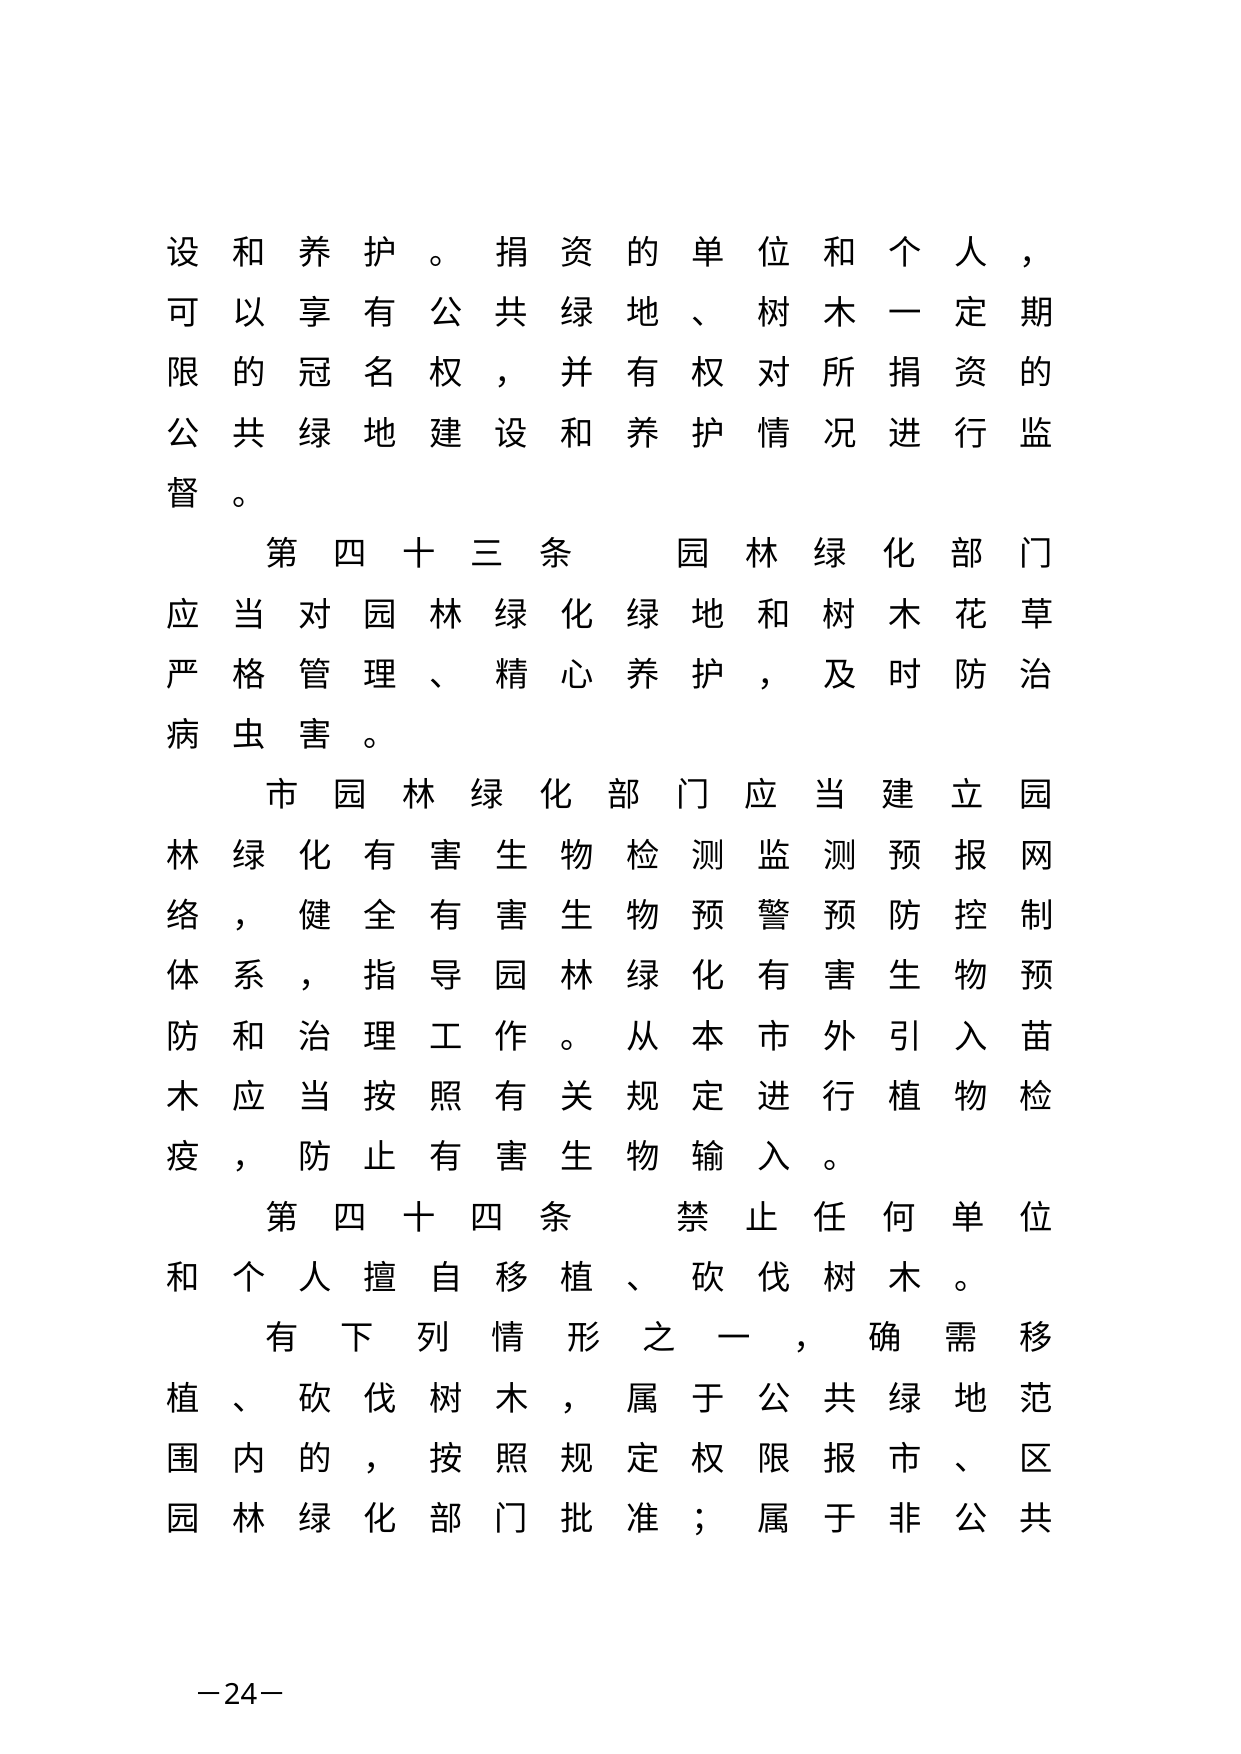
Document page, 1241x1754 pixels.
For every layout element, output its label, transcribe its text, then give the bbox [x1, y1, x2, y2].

text 第四十三条 园林绿化部门应当对园林绿化绿地和树木花草严格管理、精心养护，及时防治病虫害。 [167, 521, 1085, 762]
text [167, 219, 1085, 521]
text 第四十四条 禁止任何单位和个人擅自移植、砍伐树木。 [167, 1184, 1085, 1305]
text 市园林绿化部门应当建立园林绿化有害生物检测监测预报网络，健全有害生物预警预防控制体系，指导园林绿化有害生物预防和治理工作。从本市外引入苗木应当按照有关规定进行植物检疫，防止有害生物输入。 [167, 762, 1085, 1184]
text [167, 1305, 1085, 1546]
